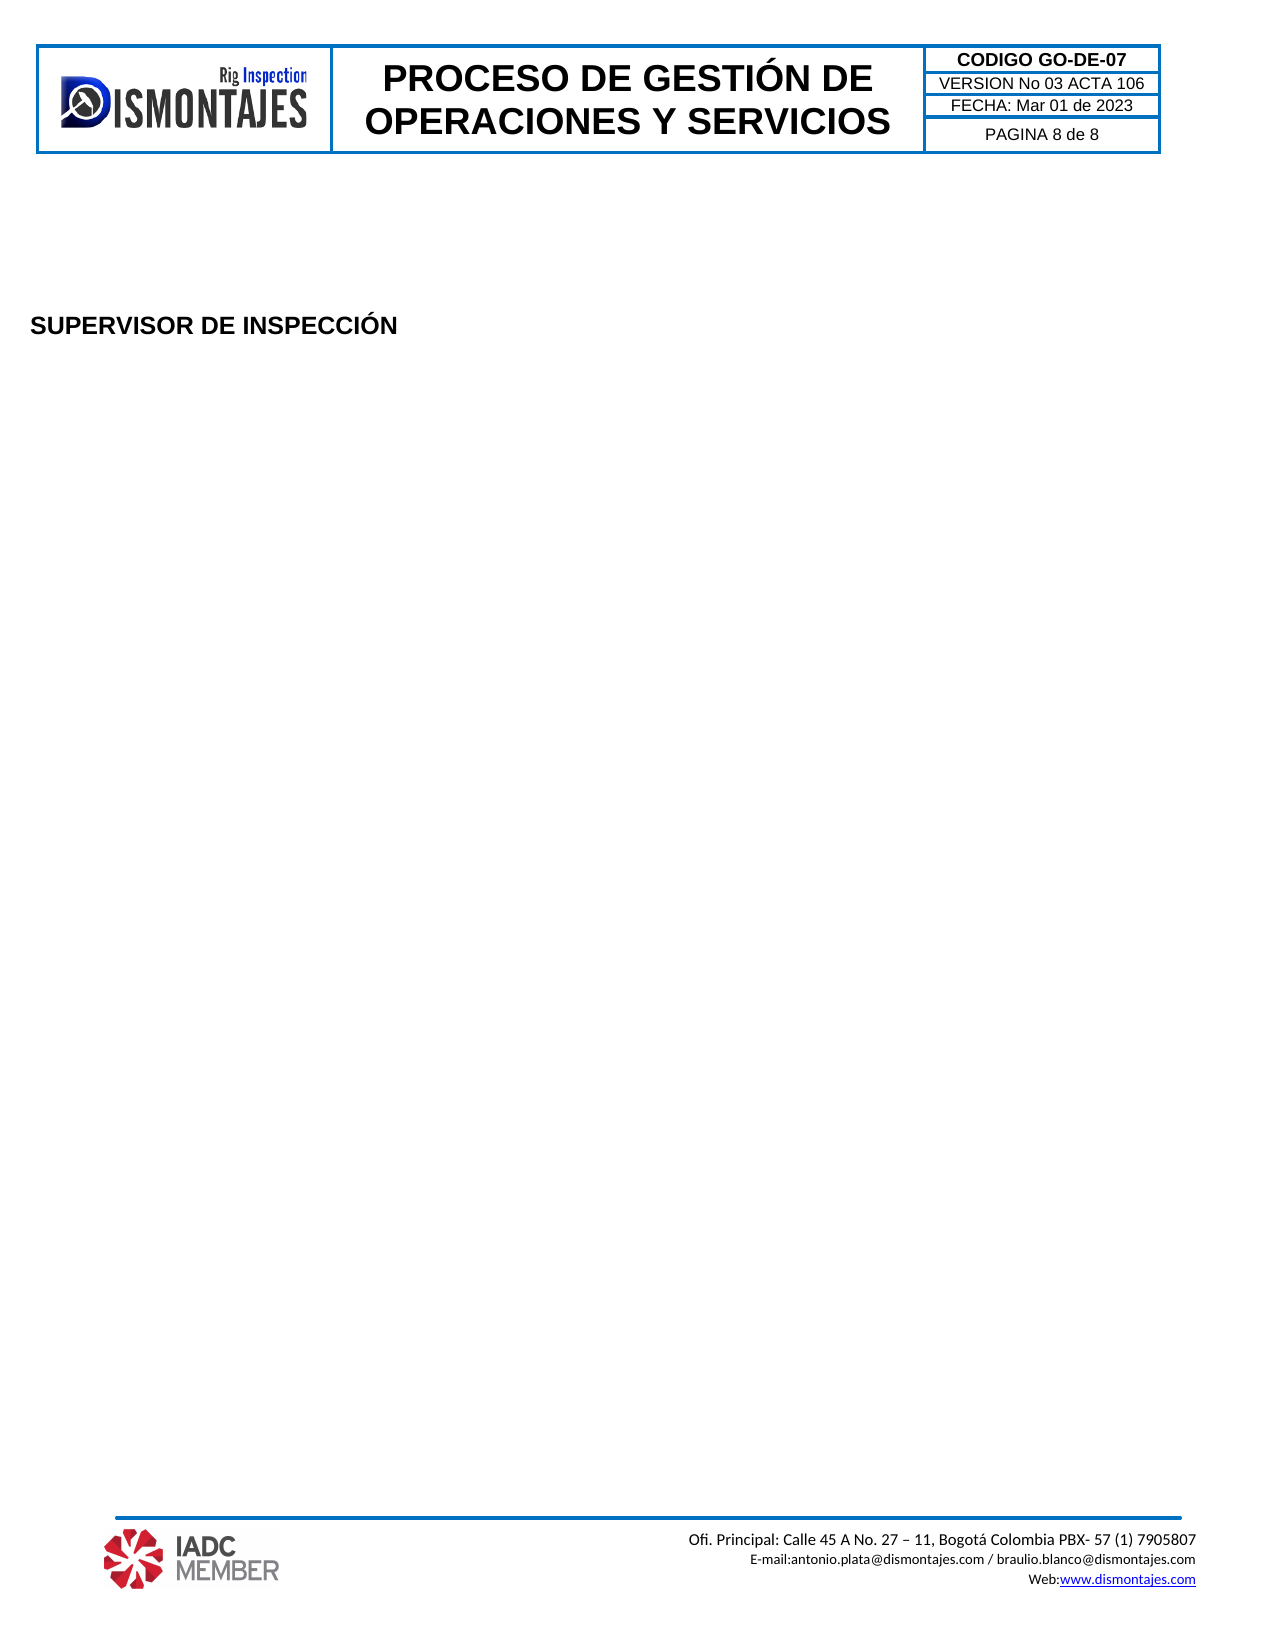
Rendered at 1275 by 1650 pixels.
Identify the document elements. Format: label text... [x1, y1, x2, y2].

text SUPERVISOR DE INSPECCIÓN [30, 311, 1196, 340]
picture [61, 67, 307, 128]
picture [104, 1529, 279, 1589]
